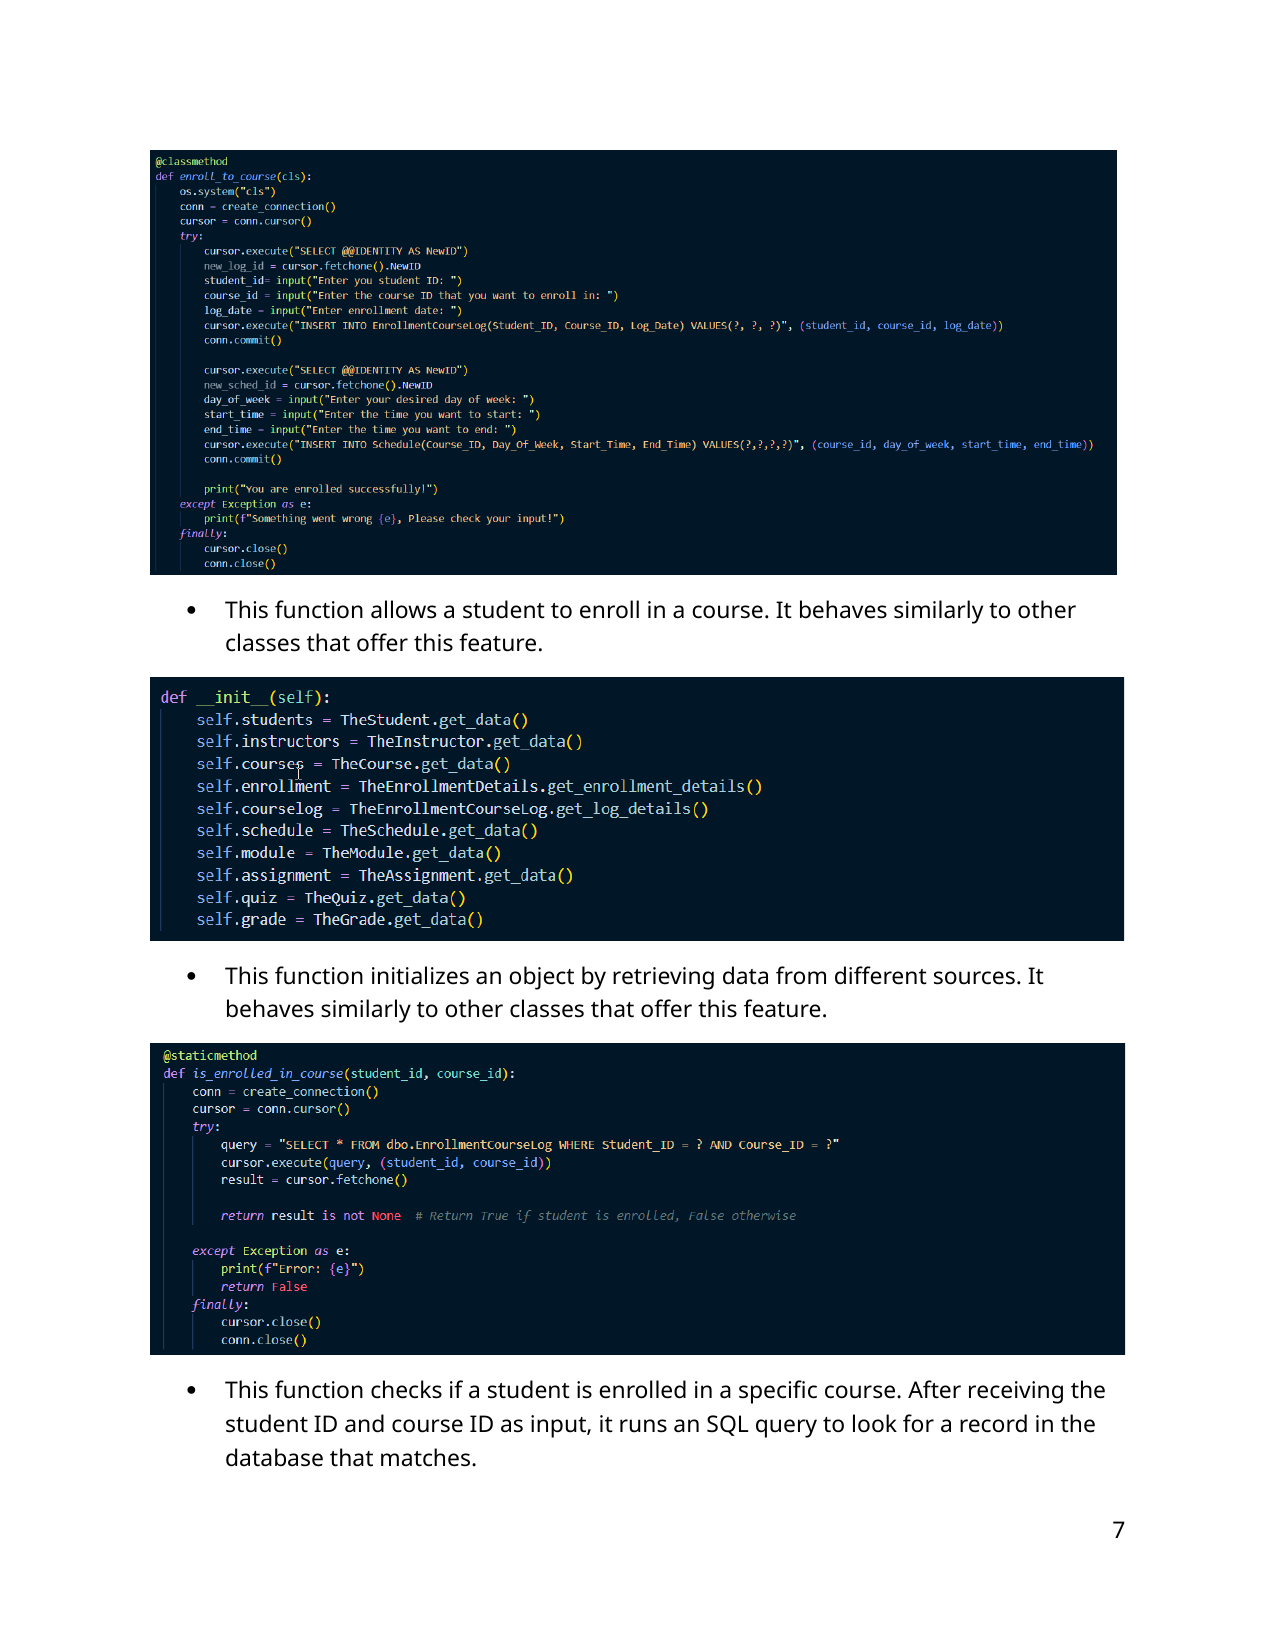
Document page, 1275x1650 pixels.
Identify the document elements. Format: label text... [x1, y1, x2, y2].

picture [150, 1043, 1125, 1355]
picture [150, 150, 1117, 575]
picture [150, 677, 1125, 941]
list This function checks if a student is enrolled in a specific course. After receiving the student ID and course ID as input, it runs an SQL query to look for a record in the database that matches. [187, 1374, 1125, 1473]
list This function allows a student to enroll in a course. It behaves similarly to other classes that offer this feature. [187, 594, 1125, 658]
list This function initializes an object by retrieving data from different sources. It behaves similarly to other classes that offer this feature. [187, 959, 1125, 1024]
